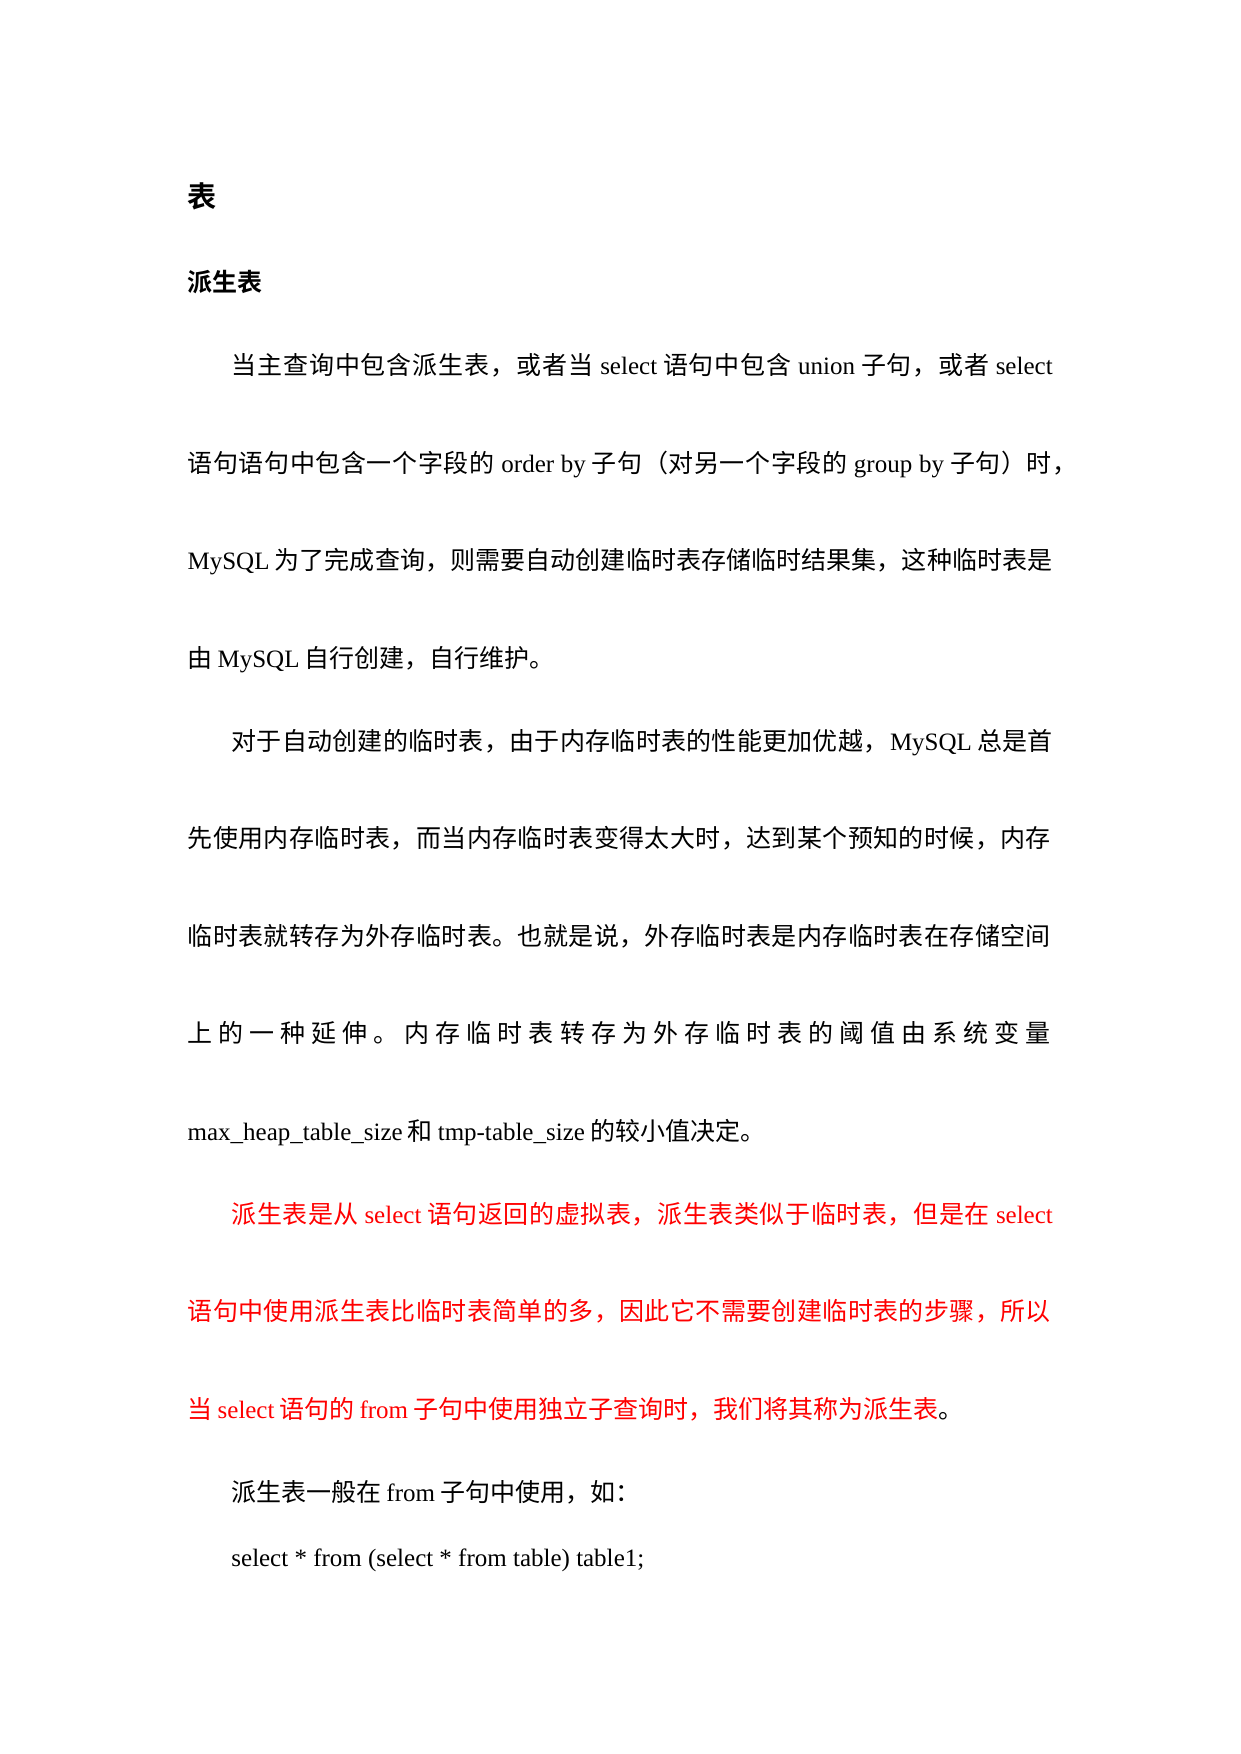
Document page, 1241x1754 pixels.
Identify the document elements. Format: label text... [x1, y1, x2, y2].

subtitle 表 [187, 162, 1053, 227]
text 对于自动创建的临时表，由于内存临时表的性能更加优越，MySQL总是首先使用内存临时表，而当内存临时表变得太大时，达到某个预知的时候，内存临时表就转存为外存临时表。也就是说，外存临时表是内存临时表在存储空间上的一种延伸。内存临时表转存为外存临时表的阈值由系统变量max_heap_table_size和tmp-table_size的较小值决定。 [187, 707, 1053, 1162]
text 当主查询中包含派生表，或者当select语句中包含union子句，或者select语句语句中包含一个字段的order by子句（对另一个字段的group by子句）时，MySQL为了完成查询，则需要自动创建临时表存储临时结果集，这种临时表是由MySQL自行创建，自行维护。 [187, 331, 1053, 689]
text 派生表一般在from子句中使用，如： [187, 1458, 1053, 1523]
subtitle 派生表 [187, 248, 1053, 313]
text select * from (select * from table) table1; [187, 1541, 1053, 1574]
text 派生表是从select语句返回的虚拟表，派生表类似于临时表，但是在select语句中使用派生表比临时表简单的多，因此它不需要创建临时表的步骤，所以当select语句的from子句中使用独立子查询时，我们将其称为派生表。 [187, 1180, 1053, 1440]
